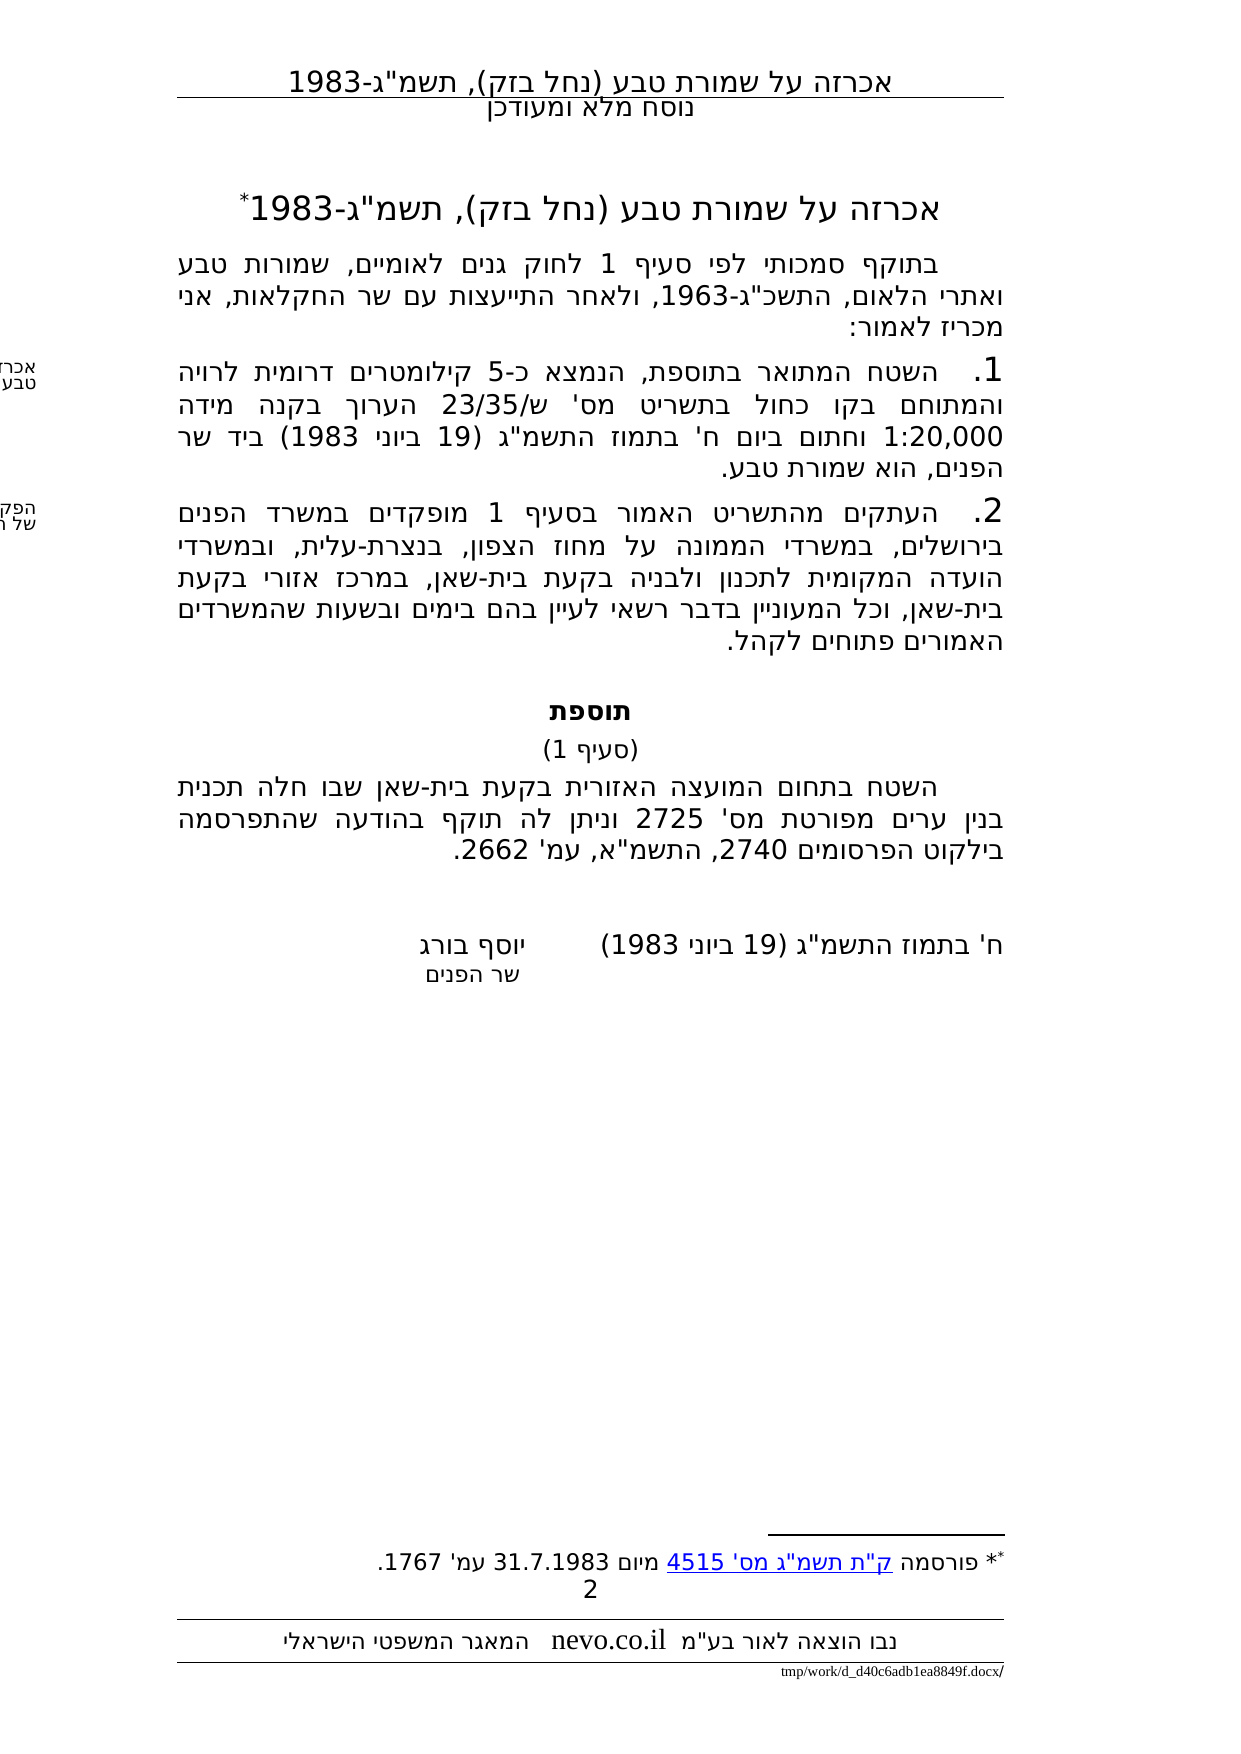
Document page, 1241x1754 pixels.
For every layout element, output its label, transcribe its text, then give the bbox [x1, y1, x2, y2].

text אכרזה על שמורת טבע (נחל בזק), תשמ"ג-1983* [177, 189, 1004, 228]
text בתוקף סמכותי לפי סעיף 1 לחוק גנים לאומיים, שמורות טבע ואתרי הלאום, התשכ"ג-1963, ולאחר התייעצות עם שר החקלאות, אני מכריז לאמור: [177, 248, 1004, 343]
text (סעיף 1) [177, 735, 1004, 764]
text 1. השטח המתואר בתוספת, הנמצא כ-5 קילומטרים דרומית לרויה והמתוחם בקו כחול בתשריט מס' ש/23/35 הערוך בקנה מידה 1:20,000 וחתום ביום ח' בתמוז התשמ"ג (19 ביוני 1983) ביד שר הפנים, הוא שמורת טבע. [177, 351, 1004, 484]
text תוספת [177, 696, 1004, 727]
text ח' בתמוז התשמ"ג (19 ביוני 1983) יוסף בורג [177, 929, 1004, 961]
text 2. העתקים מהתשריט האמור בסעיף 1 מופקדים במשרד הפנים בירושלים, במשרדי הממונה על מחוז הצפון, בנצרת-עלית, ובמשרדי הועדה המקומית לתכנון ולבניה בקעת בית-שאן, במרכז אזורי בקעת בית-שאן, וכל המעוניין בדבר רשאי לעיין בהם בימים ובשעות שהמשרדים האמורים פתוחים לקהל. [177, 492, 1004, 657]
text שר הפנים [177, 961, 1004, 987]
text השטח בתחום המועצה האזורית בקעת בית-שאן שבו חלה תכנית בנין ערים מפורטת מס' 2725 וניתן לה תוקף בהודעה שהתפרסמה בילקוט הפרסומים 2740, התשמ"א, עמ' 2662. [177, 771, 1004, 866]
